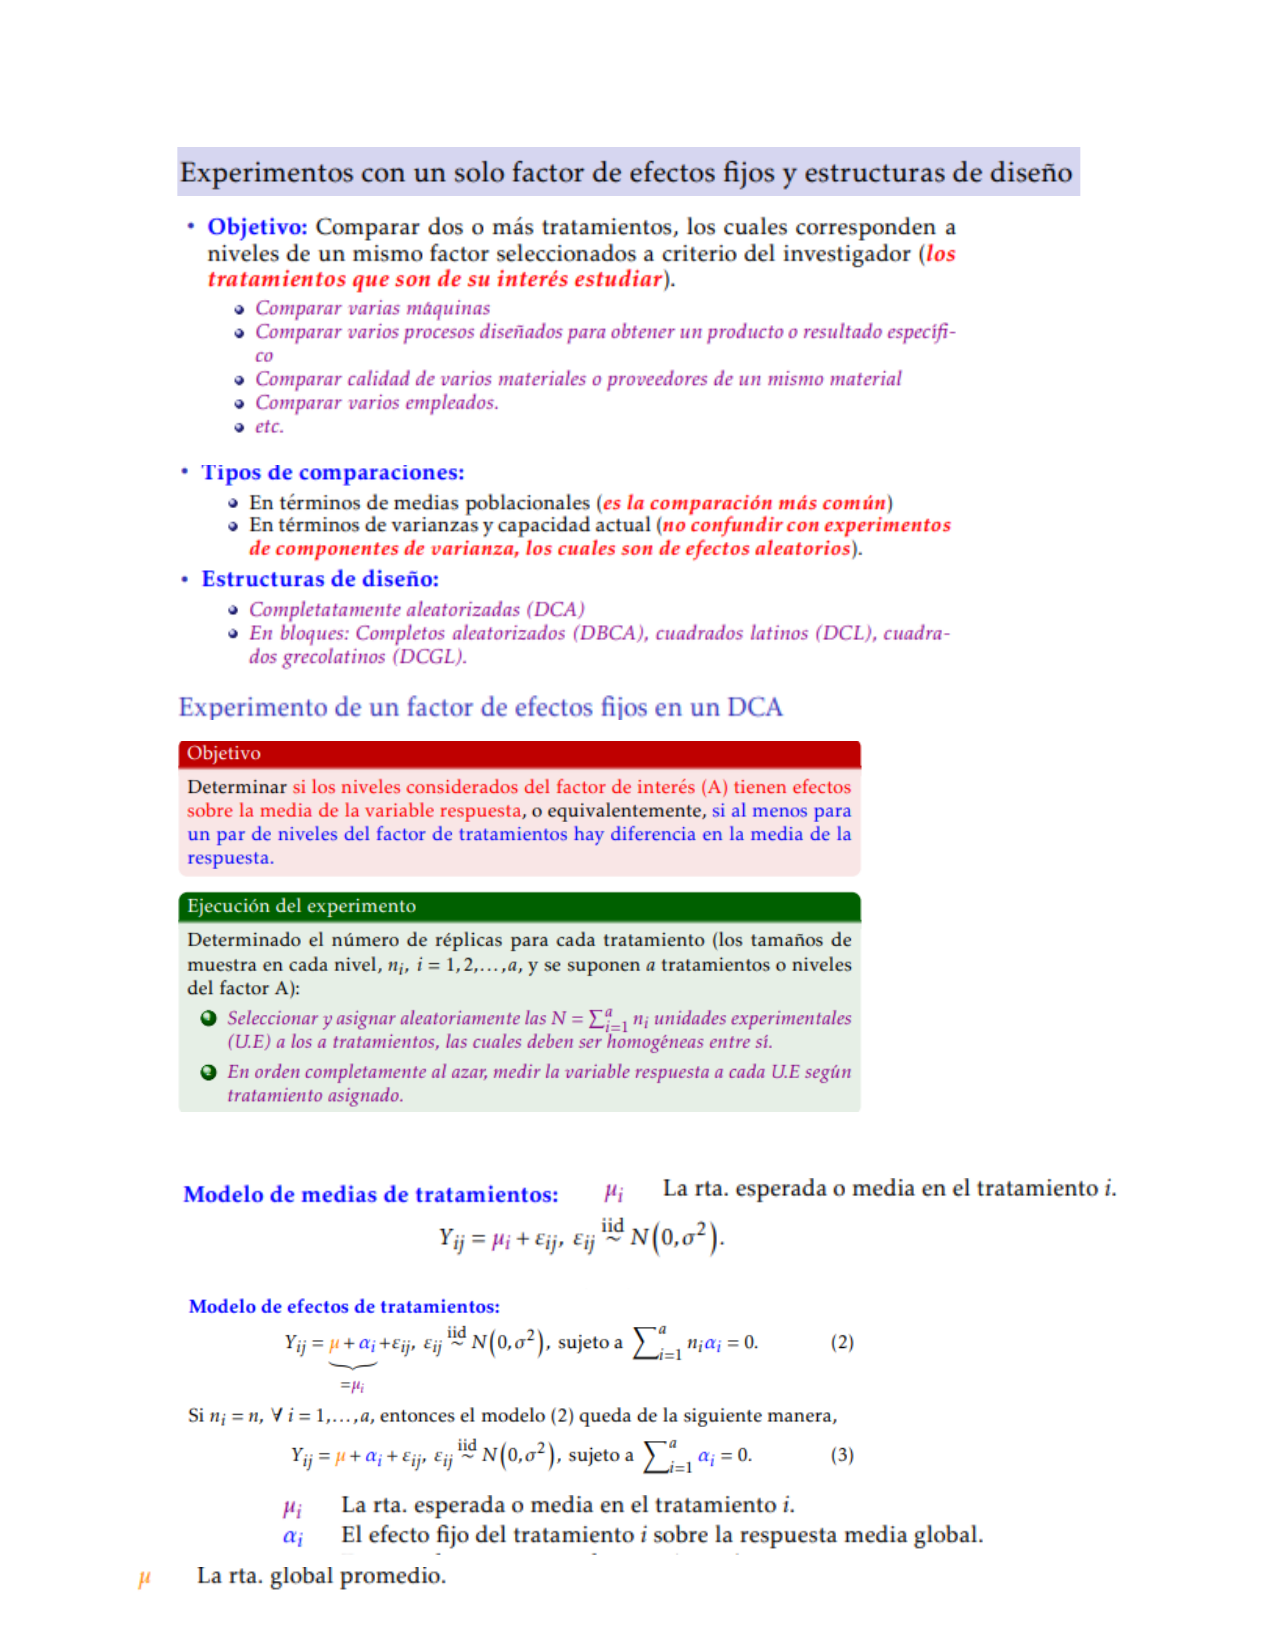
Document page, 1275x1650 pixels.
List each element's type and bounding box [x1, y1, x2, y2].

picture [177, 465, 967, 676]
picture [177, 147, 1081, 196]
picture [136, 1567, 455, 1593]
picture [278, 1495, 997, 1555]
picture [177, 215, 981, 447]
picture [177, 1288, 881, 1486]
picture [177, 1177, 1125, 1270]
picture [177, 741, 863, 1112]
picture [177, 694, 799, 720]
